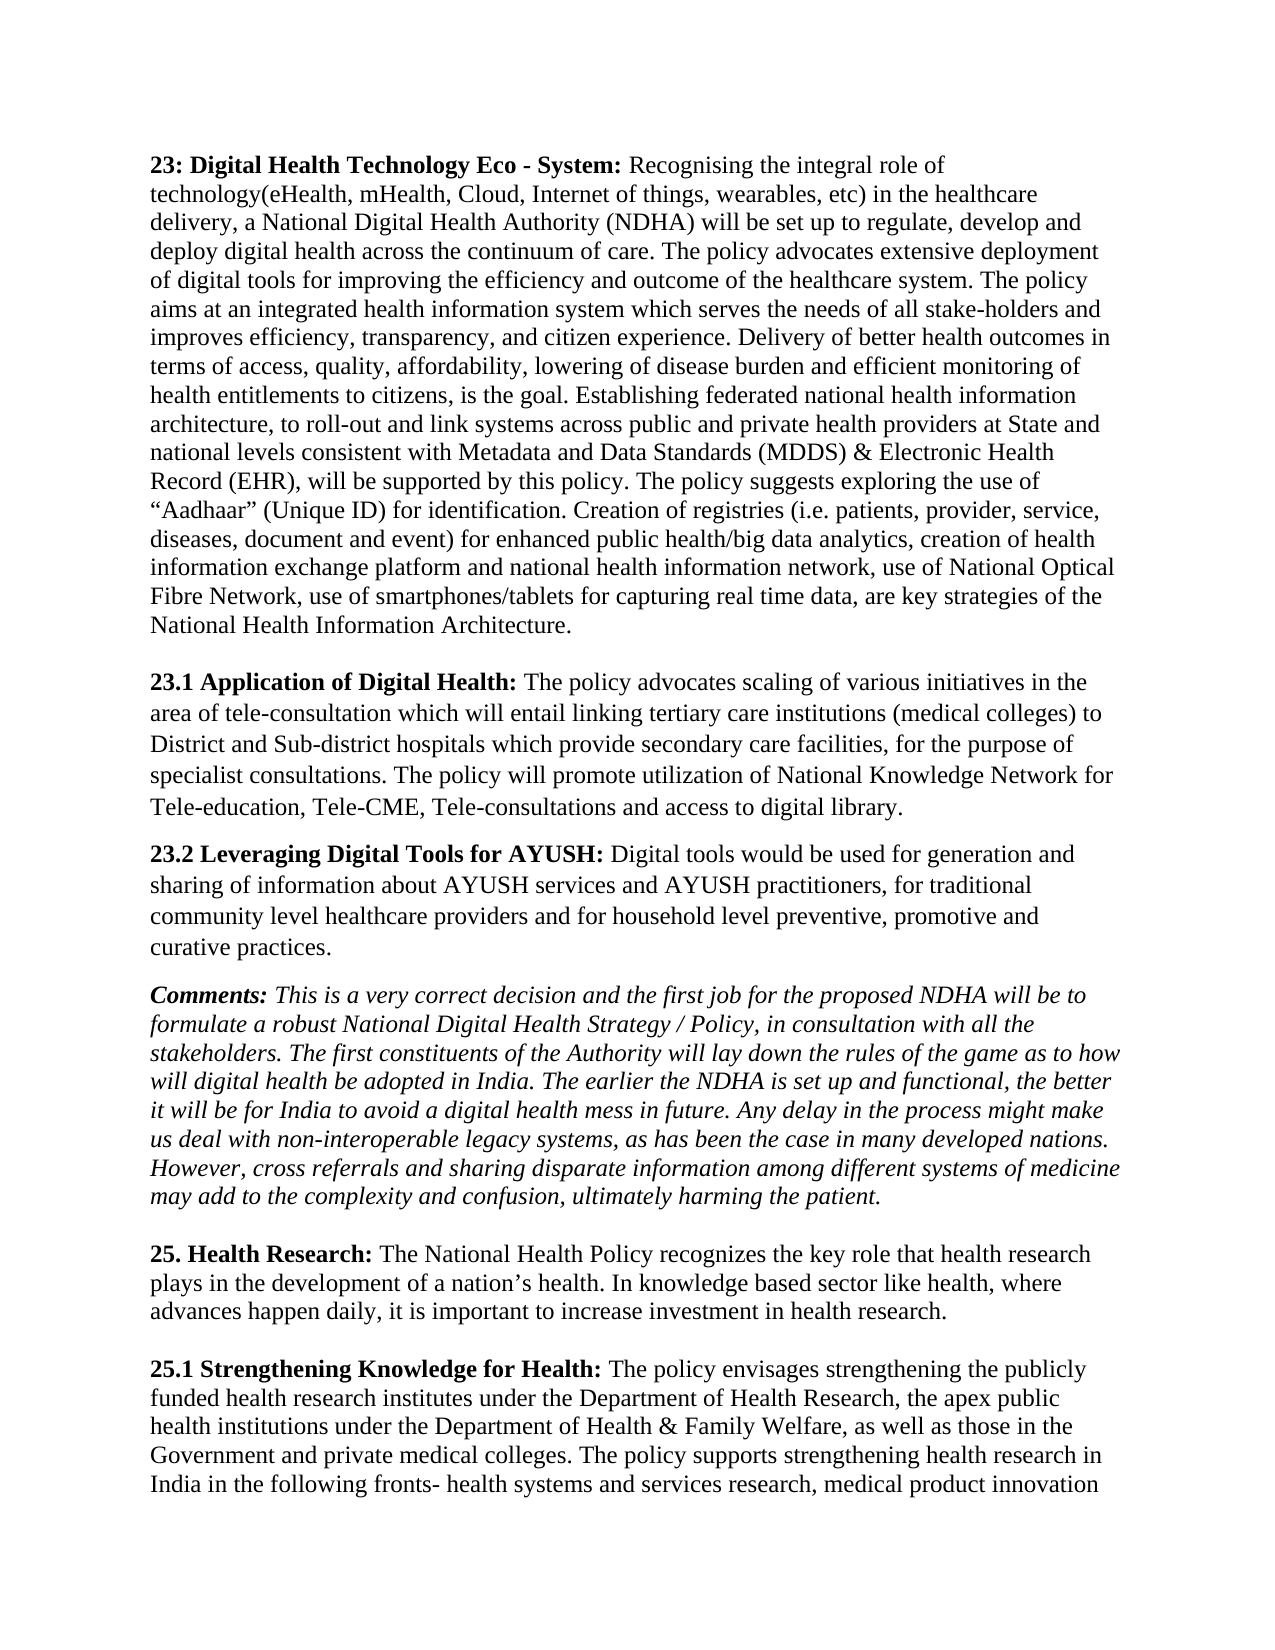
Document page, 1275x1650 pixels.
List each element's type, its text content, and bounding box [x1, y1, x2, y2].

text Comments: This is a very correct decision and the first job for the proposed NDHA will be to formulate a robust National Digital Health Strategy / Policy, in consultation with all the stakeholders. The first constituents of the Authority will lay down the rules of the game as to how will digital health be adopted in India. The earlier the NDHA is set up and functional, the better it will be for India to avoid a digital health mess in future. Any delay in the process might make us deal with non-interoperable legacy systems, as has been the case in many developed nations. However, cross referrals and sharing disparate information among different systems of medicine may add to the complexity and confusion, ultimately harming the patient. [150, 980, 1125, 1210]
text 23.2 Leveraging Digital Tools for AYUSH: Digital tools would be used for generation and sharing of information about AYUSH services and AYUSH practitioners, for traditional community level healthcare providers and for household level preventive, promotive and curative practices. [150, 839, 1125, 961]
text 23: Digital Health Technology Eco - System: Recognising the integral role of technology(eHealth, mHealth, Cloud, Internet of things, wearables, etc) in the healthcare delivery, a National Digital Health Authority (NDHA) will be set up to regulate, develop and deploy digital health across the continuum of care. The policy advocates extensive deployment of digital tools for improving the efficiency and outcome of the healthcare system. The policy aims at an integrated health information system which serves the needs of all stake-holders and improves efficiency, transparency, and citizen experience. Delivery of better health outcomes in terms of access, quality, affordability, lowering of disease burden and efficient monitoring of health entitlements to citizens, is the goal. Establishing federated national health information architecture, to roll-out and link systems across public and private health providers at State and national levels consistent with Metadata and Data Standards (MDDS) & Electronic Health Record (EHR), will be supported by this policy. The policy suggests exploring the use of “Aadhaar” (Unique ID) for identification. Creation of registries (i.e. patients, provider, service, diseases, document and event) for enhanced public health/big data analytics, creation of health information exchange platform and national health information network, use of National Optical Fibre Network, use of smartphones/tablets for capturing real time data, are key strategies of the National Health Information Architecture. [150, 150, 1125, 639]
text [150, 1354, 1125, 1498]
text 25. Health Research: The National Health Policy recognizes the key role that health research plays in the development of a nation’s health. In knowledge based sector like health, where advances happen daily, it is important to increase investment in health research. [150, 1239, 1125, 1325]
text 23.1 Application of Digital Health: The policy advocates scaling of various initiatives in the area of tele-consultation which will entail linking tertiary care institutions (medical colleges) to District and Sub-district hospitals which provide secondary care facilities, for the purpose of specialist consultations. The policy will promote utilization of National Knowledge Network for Tele-education, Tele-CME, Tele-consultations and access to digital library. [150, 667, 1125, 820]
